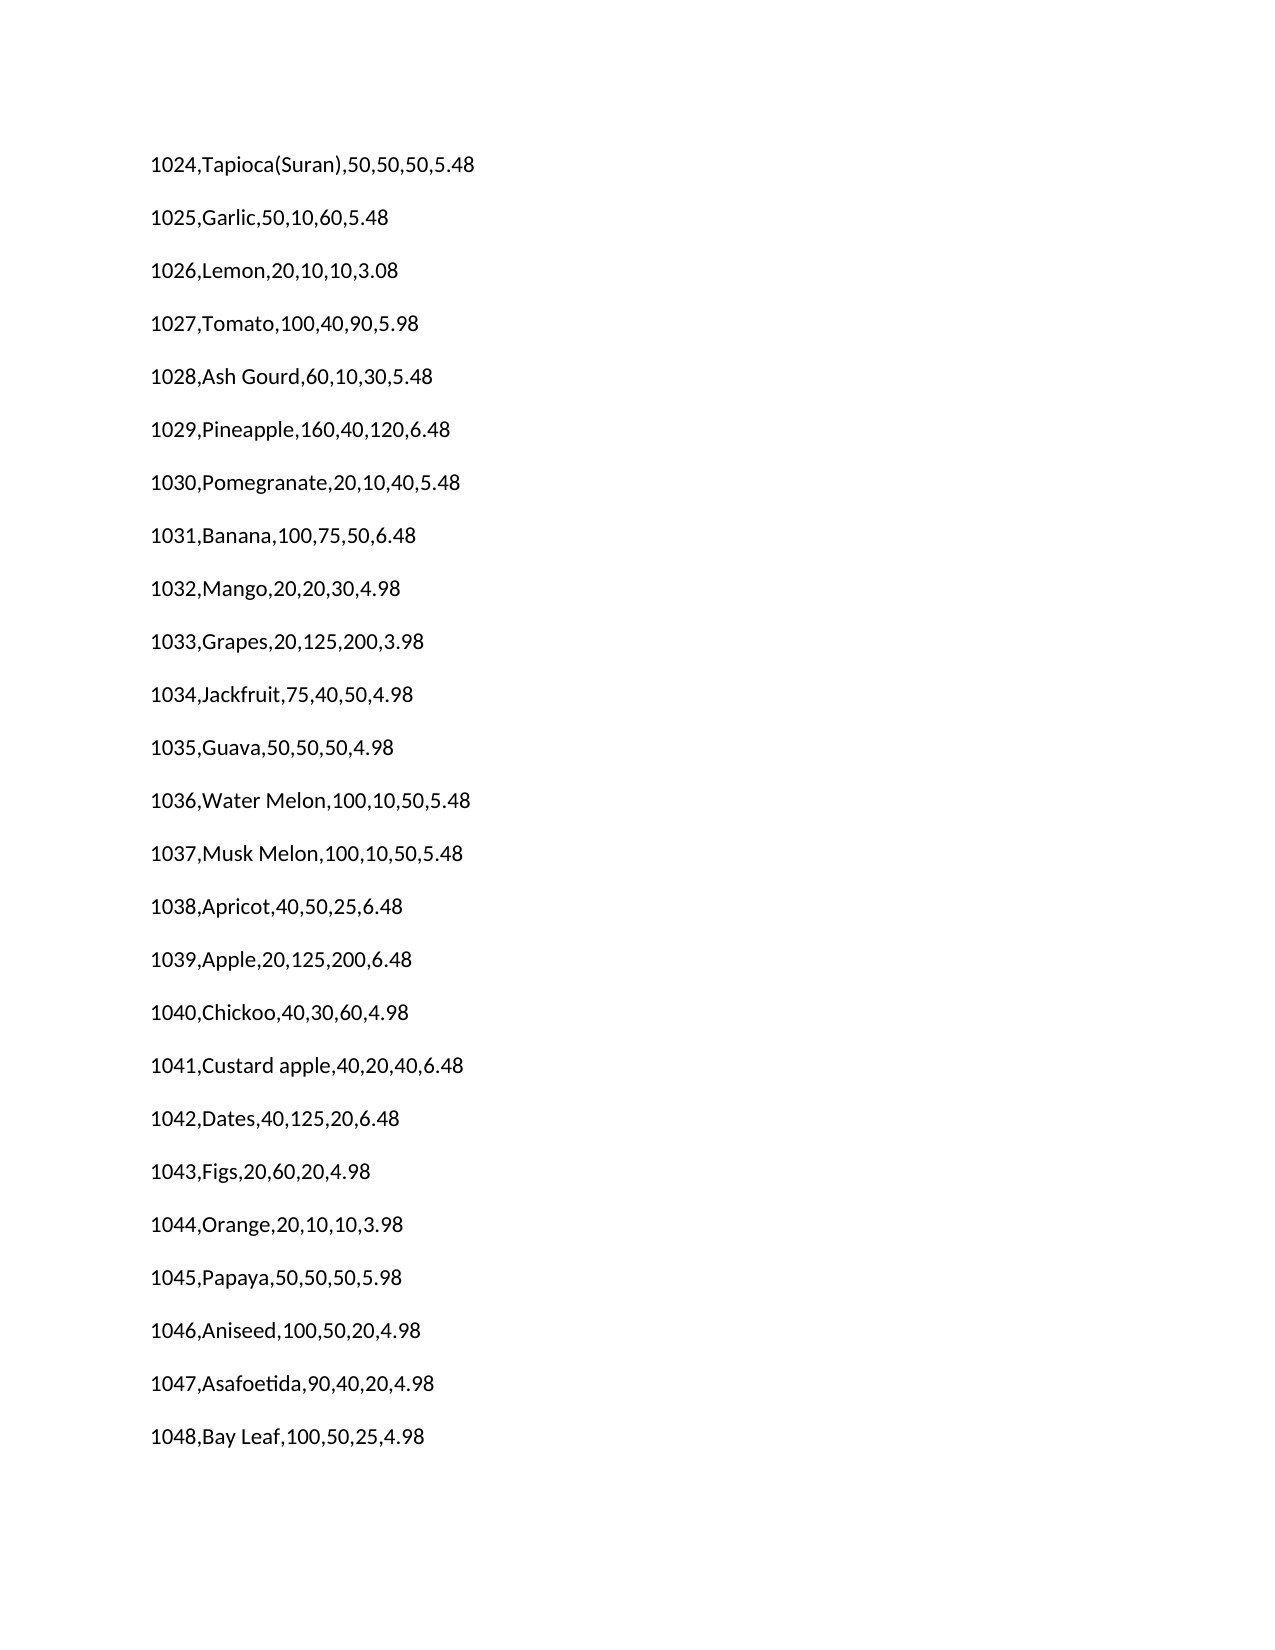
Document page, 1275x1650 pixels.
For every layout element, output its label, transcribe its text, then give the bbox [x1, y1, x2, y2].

text 1043,Figs,20,60,20,4.98 [150, 1157, 1125, 1185]
text 1047,Asafoetida,90,40,20,4.98 [150, 1369, 1125, 1397]
text 1036,Water Melon,100,10,50,5.48 [150, 786, 1125, 814]
text 1034,Jackfruit,75,40,50,4.98 [150, 680, 1125, 708]
text 1024,Tapioca(Suran),50,50,50,5.48 [150, 150, 1125, 178]
text 1032,Mango,20,20,30,4.98 [150, 574, 1125, 602]
text 1026,Lemon,20,10,10,3.08 [150, 256, 1125, 284]
text 1033,Grapes,20,125,200,3.98 [150, 627, 1125, 655]
text 1030,Pomegranate,20,10,40,5.48 [150, 468, 1125, 496]
text 1041,Custard apple,40,20,40,6.48 [150, 1051, 1125, 1079]
text 1028,Ash Gourd,60,10,30,5.48 [150, 362, 1125, 390]
text 1042,Dates,40,125,20,6.48 [150, 1104, 1125, 1132]
text 1025,Garlic,50,10,60,5.48 [150, 203, 1125, 231]
text 1037,Musk Melon,100,10,50,5.48 [150, 839, 1125, 867]
text 1027,Tomato,100,40,90,5.98 [150, 309, 1125, 337]
text 1035,Guava,50,50,50,4.98 [150, 733, 1125, 761]
text 1039,Apple,20,125,200,6.48 [150, 945, 1125, 973]
text 1031,Banana,100,75,50,6.48 [150, 521, 1125, 549]
text 1038,Apricot,40,50,25,6.48 [150, 892, 1125, 920]
text 1046,Aniseed,100,50,20,4.98 [150, 1316, 1125, 1344]
text 1040,Chickoo,40,30,60,4.98 [150, 998, 1125, 1026]
text 1044,Orange,20,10,10,3.98 [150, 1210, 1125, 1238]
text 1048,Bay Leaf,100,50,25,4.98 [150, 1422, 1125, 1451]
text 1045,Papaya,50,50,50,5.98 [150, 1263, 1125, 1291]
text 1029,Pineapple,160,40,120,6.48 [150, 415, 1125, 443]
